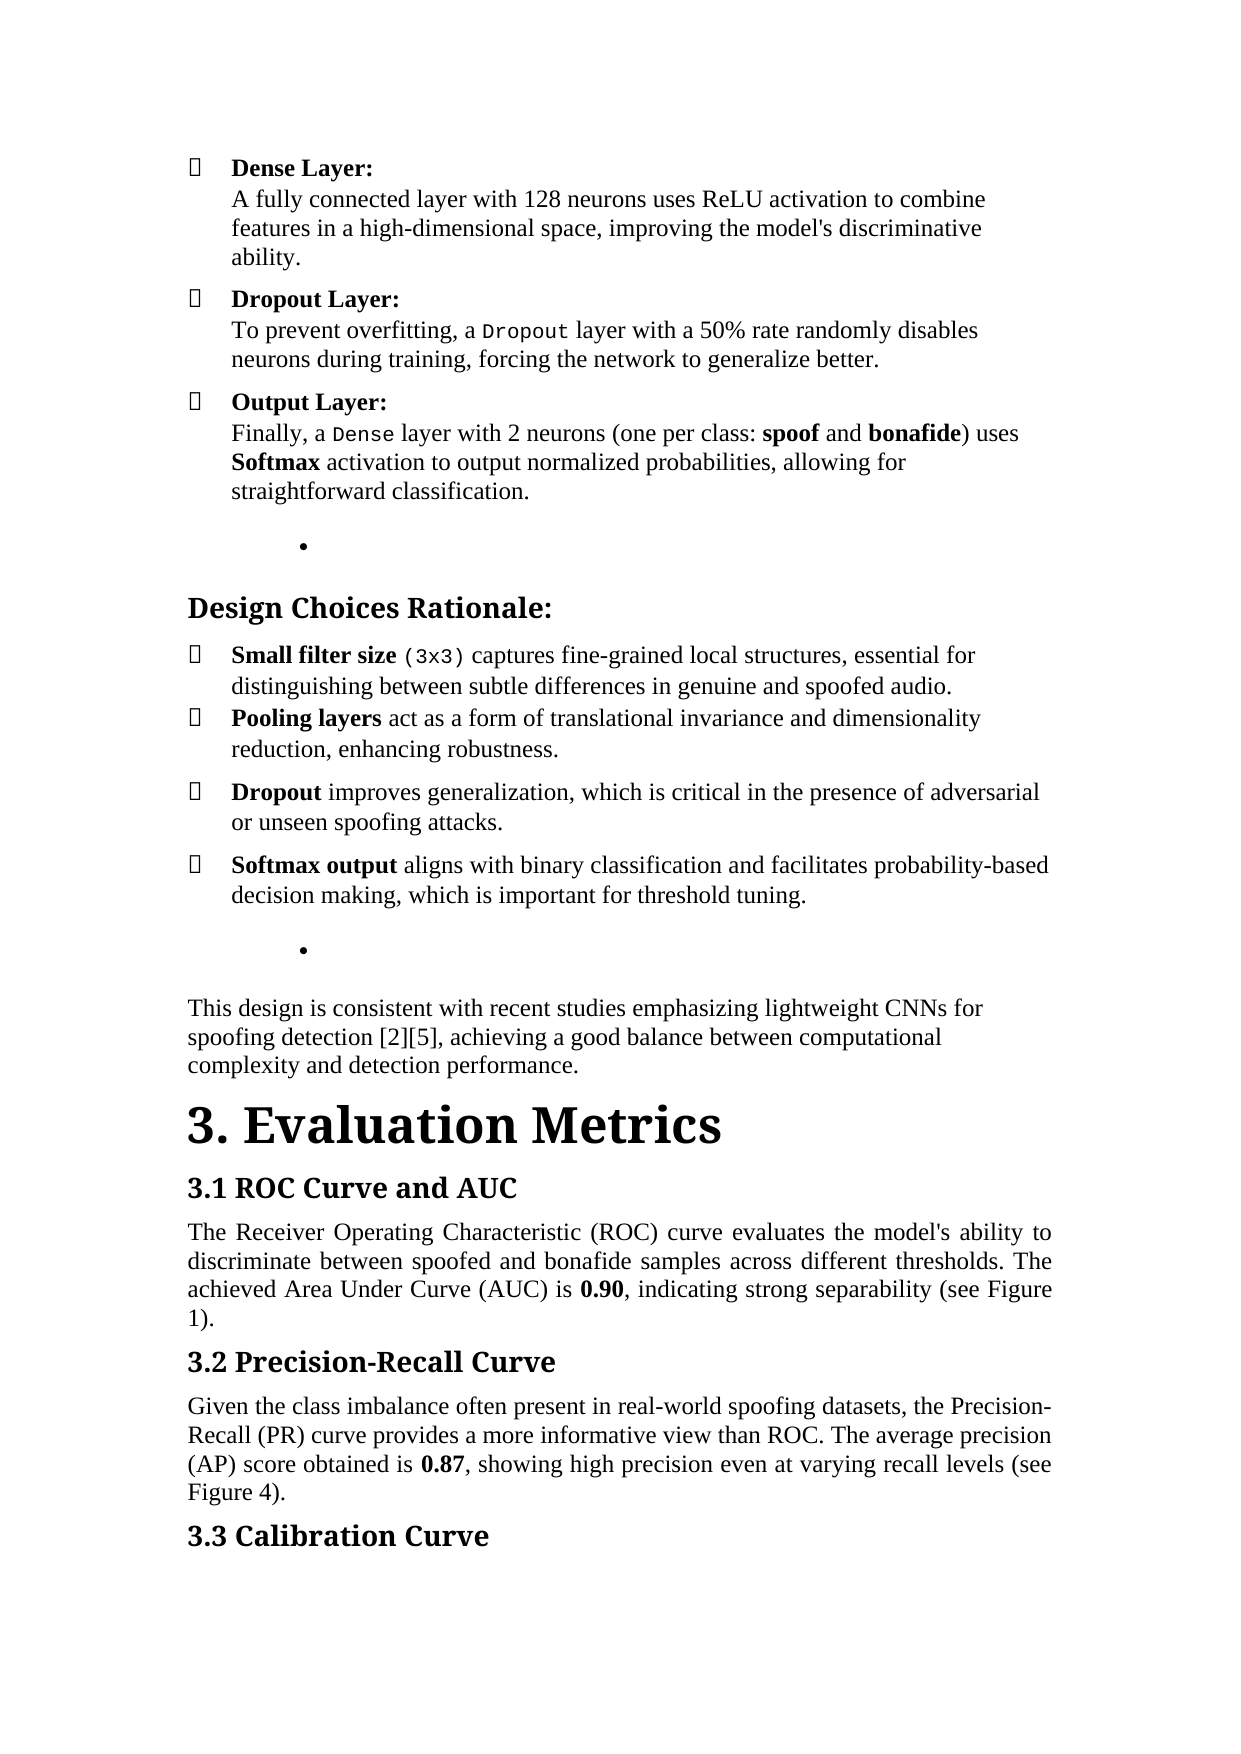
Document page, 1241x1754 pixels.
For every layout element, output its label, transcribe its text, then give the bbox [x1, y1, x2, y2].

list Pooling layers act as a form of translational invariance and dimensionality reduction, enhancing robustness. [187, 679, 1053, 737]
subtitle 3.2 Precision-Recall Curve [187, 1306, 1053, 1344]
list Dense Layer: A fully connected layer with 128 neurons uses ReLU activation to combine features in a high-dimensional space, improving the model's discriminative ability. [187, 150, 1053, 265]
subtitle 3. Evaluation Metrics [187, 1053, 1053, 1121]
list Dropout improves generalization, which is critical in the presence of adversarial or unseen spoofing attacks. [187, 747, 1053, 805]
list Dropout Layer: To prevent overfitting, a Dropout layer with a 50% rate randomly disables neurons during training, forcing the network to generalize better. [187, 275, 1053, 362]
text This design is consistent with recent studies emphasizing lightweight CNNs for spoofing detection [2][5], achieving a good balance between computational complexity and detection performance. [187, 957, 1053, 1043]
subtitle 3.1 ROC Curve and AUC [187, 1132, 1053, 1170]
text Given the class imbalance often present in real-world spoofing datasets, the Precision-Recall (PR) curve provides a more informative view than ROC. The average precision (AP) score obtained is 0.87, showing high precision even at varying recall levels (see Figure 4). [187, 1355, 1053, 1470]
subtitle Design Choices Rationale: [187, 572, 1053, 611]
list Small filter size (3x3) captures fine-grained local structures, essential for distinguishing between subtle differences in genuine and spoofed audio. [187, 621, 1053, 679]
subtitle 3.3 Calibration Curve [187, 1480, 1053, 1518]
text The Receiver Operating Characteristic (ROC) curve evaluates the model's ability to discriminate between spoofed and bonafide samples across different thresholds. The achieved Area Under Curve (AUC) is 0.90, indicating strong separability (see Figure 1). [187, 1181, 1053, 1296]
list Softmax output aligns with binary classification and facilitates probability-based decision making, which is important for threshold tuning. [187, 815, 1053, 873]
list Output Layer: Finally, a Dense layer with 2 neurons (one per class: spoof and bonafide) uses Softmax activation to output normalized probabilities, allowing for straightforward classification. [187, 373, 1053, 489]
